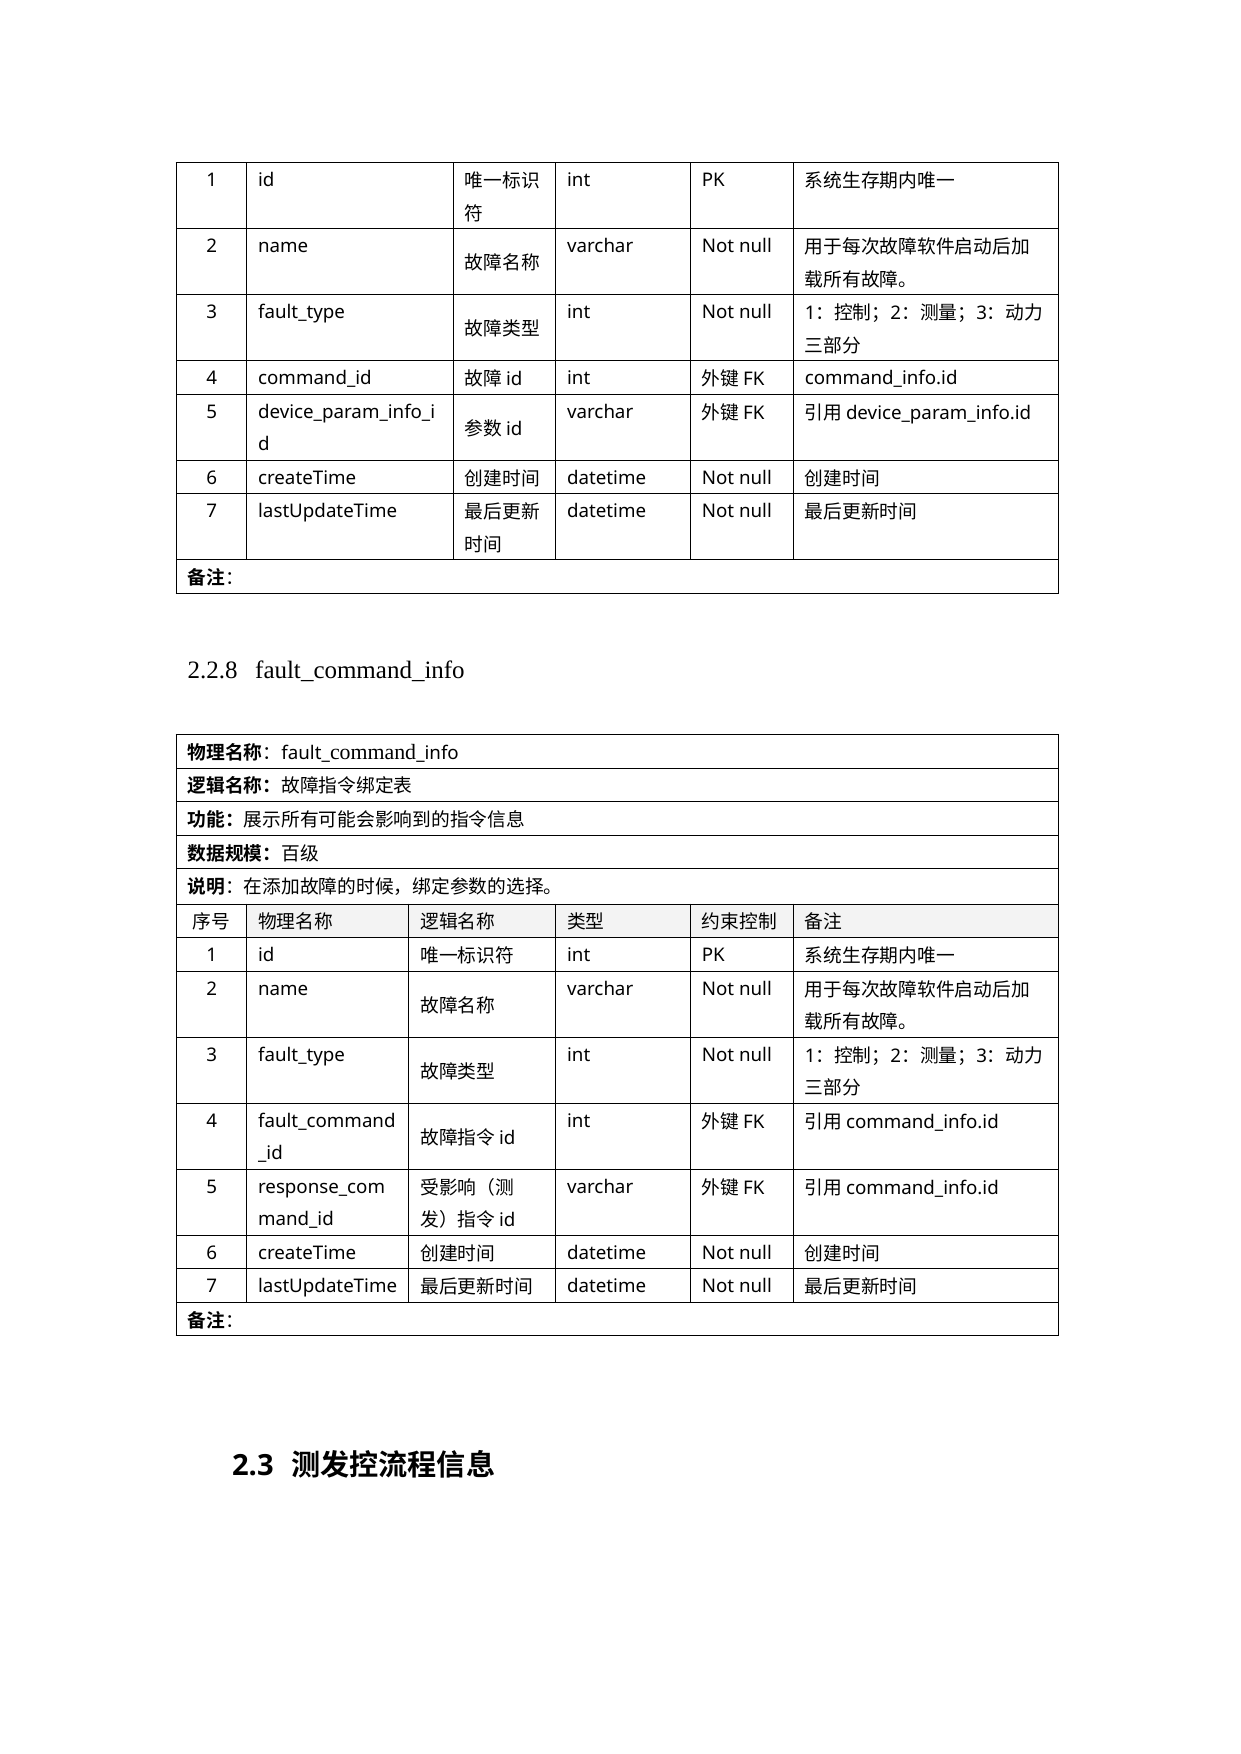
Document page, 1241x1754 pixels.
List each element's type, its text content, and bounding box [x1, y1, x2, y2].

table_cell 5 [177, 395, 246, 460]
table_cell 4 [177, 1104, 246, 1169]
table_cell 物理名称 [247, 905, 408, 937]
table_cell 7 [177, 1269, 246, 1302]
table_cell 故障指令id [409, 1104, 555, 1169]
subtitle fault_command_info [187, 653, 1053, 686]
table_cell 6 [177, 461, 246, 493]
table_cell 数据规模：百级 [177, 836, 1058, 868]
table_cell 最后更新时间 [454, 494, 555, 559]
table_cell command_info.id [794, 361, 1058, 394]
table_cell 最后更新时间 [794, 1269, 1058, 1302]
table_cell PK [691, 163, 793, 228]
table_cell Not null [691, 461, 793, 493]
table_header 物理名称：fault_command_info [177, 735, 1058, 767]
table_cell 约束控制 [691, 905, 793, 937]
table_cell 2 [177, 229, 246, 294]
table_cell 故障名称 [409, 972, 555, 1037]
table_cell Not null [691, 972, 793, 1037]
table_cell 故障名称 [454, 229, 555, 294]
table_cell 故障id [454, 361, 555, 394]
table_cell 引用command_info.id [794, 1170, 1058, 1235]
table_cell 系统生存期内唯一 [794, 938, 1058, 971]
table_cell 序号 [177, 905, 246, 937]
table_cell fault_type [247, 1038, 408, 1103]
table_cell int [556, 163, 690, 228]
table_cell varchar [556, 229, 690, 294]
table_cell 创建时间 [794, 1236, 1058, 1268]
table_cell 受影响（测发）指令id [409, 1170, 555, 1235]
table_cell 引用command_info.id [794, 1104, 1058, 1169]
table_cell 最后更新时间 [409, 1269, 555, 1302]
table_cell datetime [556, 461, 690, 493]
table_cell fault_command_id [247, 1104, 408, 1169]
table_cell 备注： [177, 1303, 1058, 1335]
table_cell 3 [177, 295, 246, 360]
table_cell lastUpdateTime [247, 494, 453, 559]
table_cell Not null [691, 1236, 793, 1268]
table_cell 1：控制；2：测量；3：动力三部分 [794, 1038, 1058, 1103]
table_cell 外键FK [691, 361, 793, 394]
table_cell 外键FK [691, 1104, 793, 1169]
table_cell 4 [177, 361, 246, 394]
table_cell 1 [177, 938, 246, 971]
table_cell Not null [691, 1269, 793, 1302]
table_cell 外键FK [691, 1170, 793, 1235]
table_cell 创建时间 [409, 1236, 555, 1268]
table_cell 用于每次故障软件启动后加载所有故障。 [794, 972, 1058, 1037]
table_cell createTime [247, 461, 453, 493]
table_cell createTime [247, 1236, 408, 1268]
table_cell device_param_info_id [247, 395, 453, 460]
table_cell 功能：展示所有可能会影响到的指令信息 [177, 802, 1058, 834]
table_cell 类型 [556, 905, 690, 937]
table_cell 1：控制；2：测量；3：动力三部分 [794, 295, 1058, 360]
table_cell 引用device_param_info.id [794, 395, 1058, 460]
table_cell Not null [691, 494, 793, 559]
table_cell id [247, 938, 408, 971]
table_cell 逻辑名称：故障指令绑定表 [177, 769, 1058, 801]
table_cell 创建时间 [794, 461, 1058, 493]
table_cell 故障类型 [454, 295, 555, 360]
table_cell 参数id [454, 395, 555, 460]
table_cell int [556, 1104, 690, 1169]
table_cell int [556, 361, 690, 394]
table_cell Not null [691, 1038, 793, 1103]
table_cell id [247, 163, 453, 228]
table_cell 3 [177, 1038, 246, 1103]
table_cell 外键FK [691, 395, 793, 460]
table_cell varchar [556, 972, 690, 1037]
table_cell datetime [556, 494, 690, 559]
table_cell int [556, 1038, 690, 1103]
table_cell Not null [691, 295, 793, 360]
table_cell 说明：在添加故障的时候，绑定参数的选择。 [177, 869, 1058, 903]
table_cell name [247, 972, 408, 1037]
table_cell lastUpdateTime [247, 1269, 408, 1302]
table_cell 6 [177, 1236, 246, 1268]
table_cell int [556, 938, 690, 971]
table_cell 唯一标识符 [454, 163, 555, 228]
table_cell datetime [556, 1236, 690, 1268]
table_cell 1 [177, 163, 246, 228]
table_cell name [247, 229, 453, 294]
subtitle 测发控流程信息 [232, 1431, 1053, 1496]
table_cell 创建时间 [454, 461, 555, 493]
table_cell 备注： [177, 560, 1058, 593]
table_cell Not null [691, 229, 793, 294]
table_cell command_id [247, 361, 453, 394]
table_cell response_command_id [247, 1170, 408, 1235]
table_cell datetime [556, 1269, 690, 1302]
table_cell varchar [556, 1170, 690, 1235]
table_cell int [556, 295, 690, 360]
table_cell 唯一标识符 [409, 938, 555, 971]
table_cell 逻辑名称 [409, 905, 555, 937]
table_cell 2 [177, 972, 246, 1037]
table_cell fault_type [247, 295, 453, 360]
table_cell 系统生存期内唯一 [794, 163, 1058, 228]
table_cell 7 [177, 494, 246, 559]
table_cell 5 [177, 1170, 246, 1235]
table_cell PK [691, 938, 793, 971]
table_cell 用于每次故障软件启动后加载所有故障。 [794, 229, 1058, 294]
table_cell 故障类型 [409, 1038, 555, 1103]
table_cell varchar [556, 395, 690, 460]
table_cell 最后更新时间 [794, 494, 1058, 559]
table_cell 备注 [794, 905, 1058, 937]
